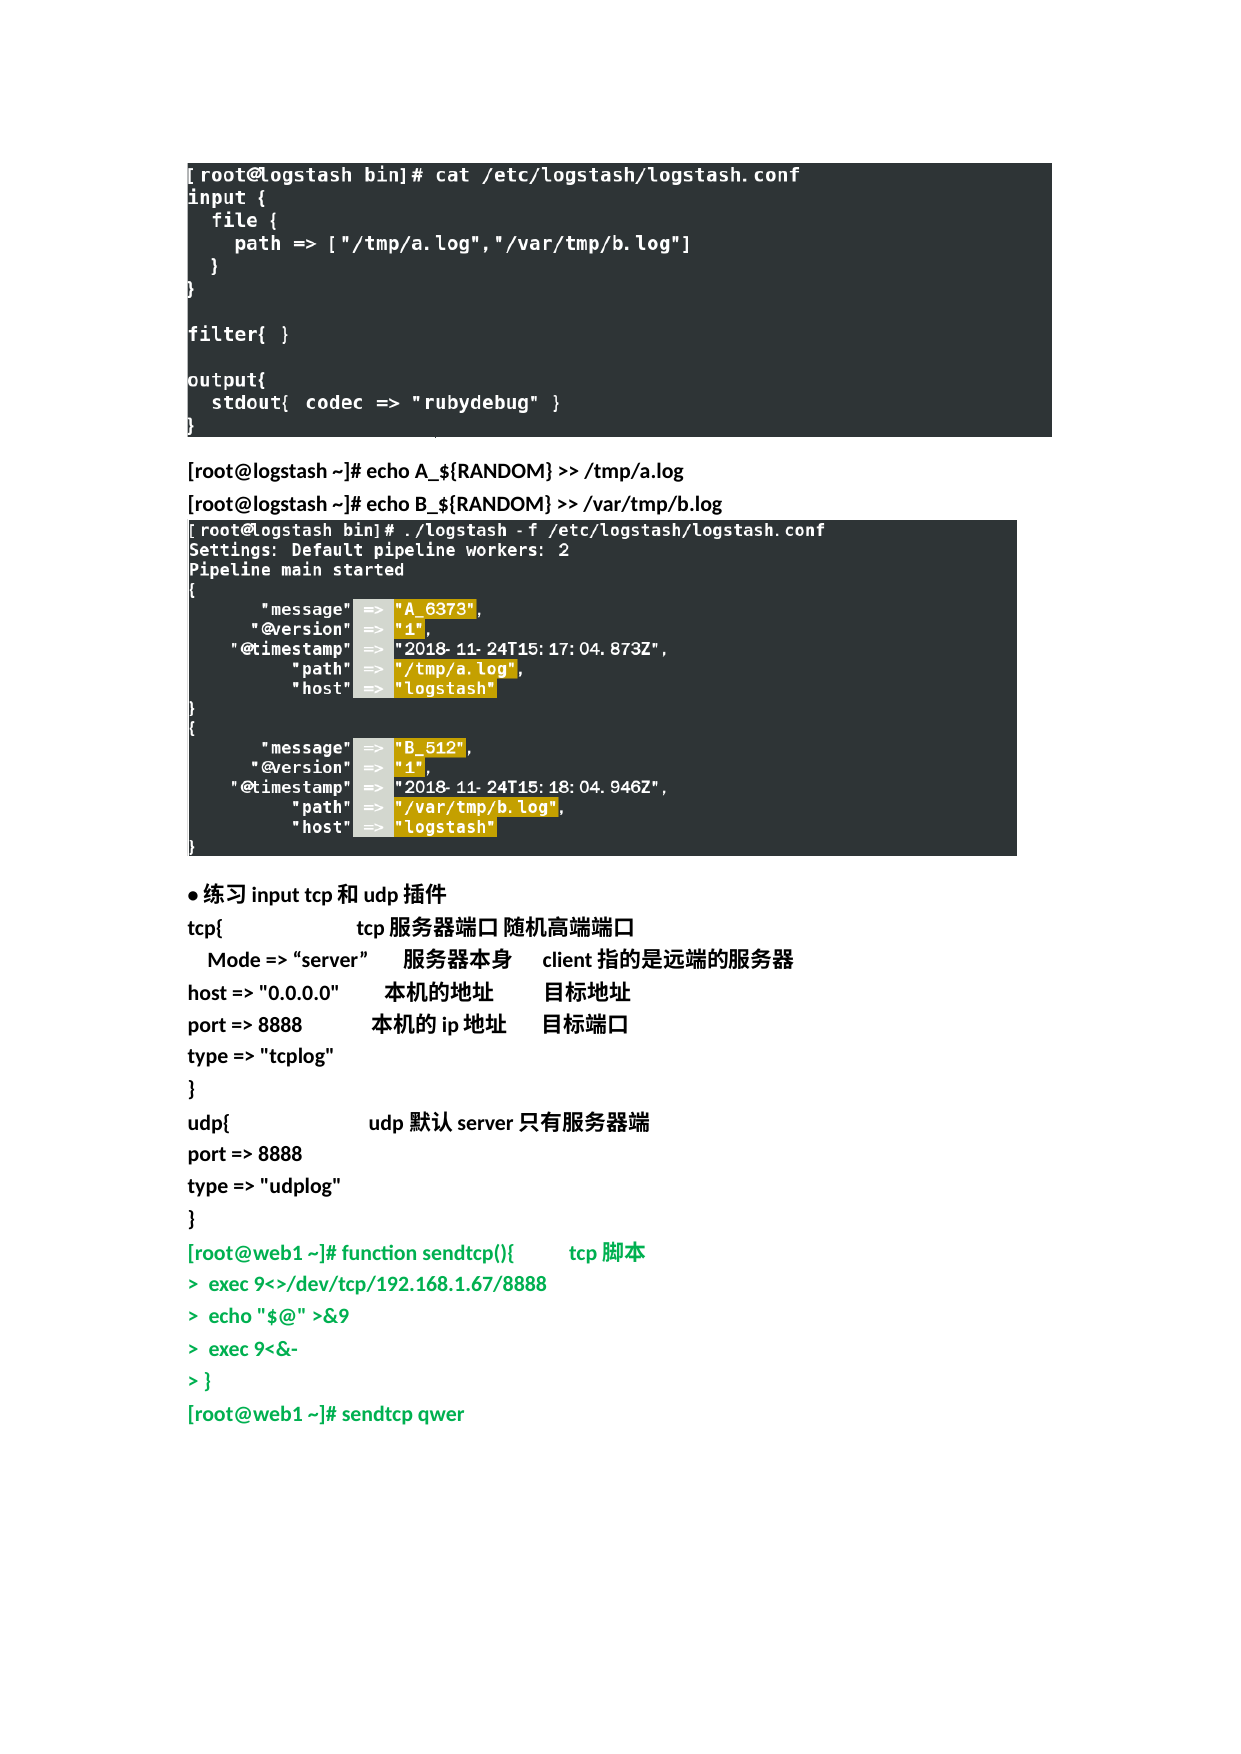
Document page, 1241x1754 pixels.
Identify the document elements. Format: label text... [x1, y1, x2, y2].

text [root@web1 ~]# sendtcp qwer [187, 1397, 1053, 1429]
text > echo "$@" >&9 [187, 1299, 1053, 1332]
text • 练习input tcp和udp插件 [187, 877, 1053, 909]
text } [187, 1202, 1053, 1234]
text } [187, 1072, 1053, 1104]
text port => 8888 [187, 1137, 1053, 1169]
text [root@web1 ~]# function sendtcp(){ tcp 脚本 [187, 1234, 1053, 1267]
picture [187, 162, 1052, 438]
text port => 8888 本机的ip地址 目标端口 [187, 1007, 1053, 1039]
text > } [187, 1364, 1053, 1397]
picture [187, 519, 1017, 856]
text type => "udplog" [187, 1169, 1053, 1202]
text tcp{ tcp服务器端口 随机高端端口 [187, 909, 1053, 942]
text [root@logstash ~]# echo A_${RANDOM} >> /tmp/a.log [187, 454, 1053, 487]
text host => "0.0.0.0" 本机的地址 目标地址 [187, 974, 1053, 1007]
text [root@logstash ~]# echo B_${RANDOM} >> /var/tmp/b.log [187, 487, 1053, 519]
text udp{ udp 默认server 只有服务器端 [187, 1104, 1053, 1137]
text > exec 9<&- [187, 1332, 1053, 1364]
text type => "tcplog" [187, 1039, 1053, 1072]
text Mode => “server” 服务器本身 client 指的是远端的服务器 [187, 942, 1053, 974]
text > exec 9<>/dev/tcp/192.168.1.67/8888 [187, 1267, 1053, 1299]
